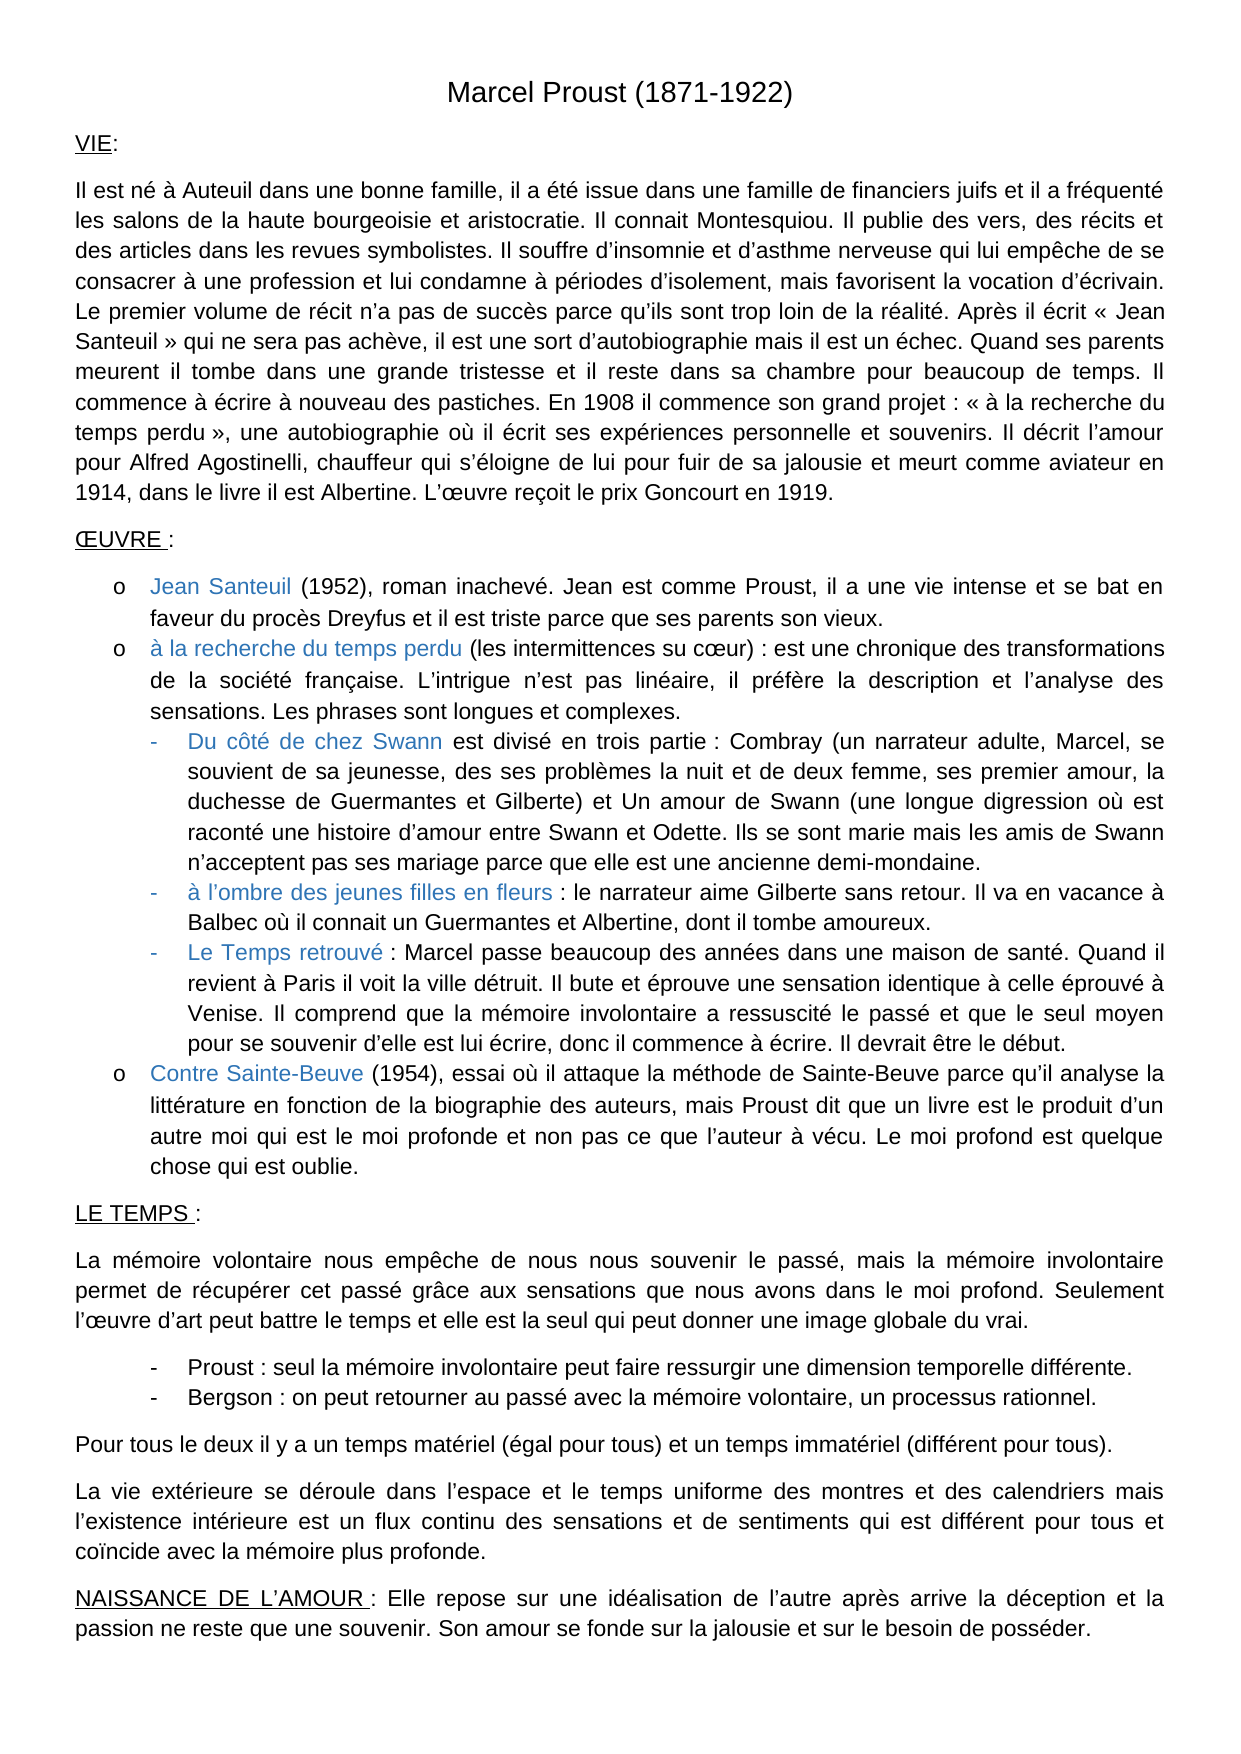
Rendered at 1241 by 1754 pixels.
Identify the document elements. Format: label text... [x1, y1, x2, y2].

list Le Temps retrouvé : Marcel passe beaucoup des années dans une maison de santé. Quand il revient à Paris il voit la ville détruit. Il bute et éprouve une sensation identique à celle éprouvé à Venise. Il comprend que la mémoire involontaire a ressuscité le passé et que le seul moyen pour se souvenir d’elle est lui écrire, donc il commence à écrire. Il devrait être le début. [150, 939, 1165, 1056]
list à la recherche du temps perdu (les intermittences su cœur) : est une chronique des transformations de la société française. L’intrigue n’est pas linéaire, il préfère la description et l’analyse des sensations. Les phrases sont longues et complexes. [112, 635, 1165, 724]
text NAISSANCE DE L’AMOUR : Elle repose sur une idéalisation de l’autre après arrive la déception et la passion ne reste que une souvenir. Son amour se fonde sur la jalousie et sur le besoin de posséder. [75, 1585, 1165, 1642]
list Bergson : on peut retourner au passé avec la mémoire volontaire, un processus rationnel. [150, 1384, 1165, 1410]
list Proust : seul la mémoire involontaire peut faire ressurgir une dimension temporelle différente. [150, 1354, 1165, 1380]
list Jean Santeuil (1952), roman inachevé. Jean est comme Proust, il a une vie intense et se bat en faveur du procès Dreyfus et il est triste parce que ses parents son vieux. [112, 573, 1165, 631]
text ŒUVRE : [75, 526, 1165, 552]
text LE TEMPS : [75, 1200, 1165, 1226]
text La mémoire volontaire nous empêche de nous nous souvenir le passé, mais la mémoire involontaire permet de récupérer cet passé grâce aux sensations que nous avons dans le moi profond. Seulement l’œuvre d’art peut battre le temps et elle est la seul qui peut donner une image globale du vrai. [75, 1247, 1165, 1333]
text VIE: [75, 130, 1165, 157]
list à l’ombre des jeunes filles en fleurs : le narrateur aime Gilberte sans retour. Il va en vacance à Balbec où il connait un Guermantes et Albertine, dont il tombe amoureux. [150, 879, 1165, 936]
list Contre Sainte-Beuve (1954), essai où il attaque la méthode de Sainte-Beuve parce qu’il analyse la littérature en fonction de la biographie des auteurs, mais Proust dit que un livre est le produit d’un autre moi qui est le moi profonde et non pas ce que l’auteur à vécu. Le moi profond est quelque chose qui est oublie. [112, 1060, 1165, 1179]
text Pour tous le deux il y a un temps matériel (égal pour tous) et un temps immatériel (différent pour tous). [75, 1431, 1165, 1457]
list Du côté de chez Swann est divisé en trois partie : Combray (un narrateur adulte, Marcel, se souvient de sa jeunesse, des ses problèmes la nuit et de deux femme, ses premier amour, la duchesse de Guermantes et Gilberte) et Un amour de Swann (une longue digression où est raconté une histoire d’amour entre Swann et Odette. Ils se sont marie mais les amis de Swann n’acceptent pas ses mariage parce que elle est une ancienne demi-mondaine. [150, 728, 1165, 875]
text Il est né à Auteuil dans une bonne famille, il a été issue dans une famille de financiers juifs et il a fréquenté les salons de la haute bourgeoisie et aristocratie. Il connait Montesquiou. Il publie des vers, des récits et des articles dans les revues symbolistes. Il souffre d’insomnie et d’asthme nerveuse qui lui empêche de se consacrer à une profession et lui condamne à périodes d’isolement, mais favorisent la vocation d’écrivain. Le premier volume de récit n’a pas de succès parce qu’ils sont trop loin de la réalité. Après il écrit « Jean Santeuil » qui ne sera pas achève, il est une sort d’autobiographie mais il est un échec. Quand ses parents meurent il tombe dans une grande tristesse et il reste dans sa chambre pour beaucoup de temps. Il commence à écrire à nouveau des pastiches. En 1908 il commence son grand projet : « à la recherche du temps perdu », une autobiographie où il écrit ses expériences personnelle et souvenirs. Il décrit l’amour pour Alfred Agostinelli, chauffeur qui s’éloigne de lui pour fuir de sa jalousie et meurt comme aviateur en 1914, dans le livre il est Albertine. L’œuvre reçoit le prix Goncourt en 1919. [75, 177, 1165, 506]
text Marcel Proust (1871-1922) [75, 75, 1165, 108]
text La vie extérieure se déroule dans l’espace et le temps uniforme des montres et des calendriers mais l’existence intérieure est un flux continu des sensations et de sentiments qui est différent pour tous et coïncide avec la mémoire plus profonde. [75, 1478, 1165, 1564]
